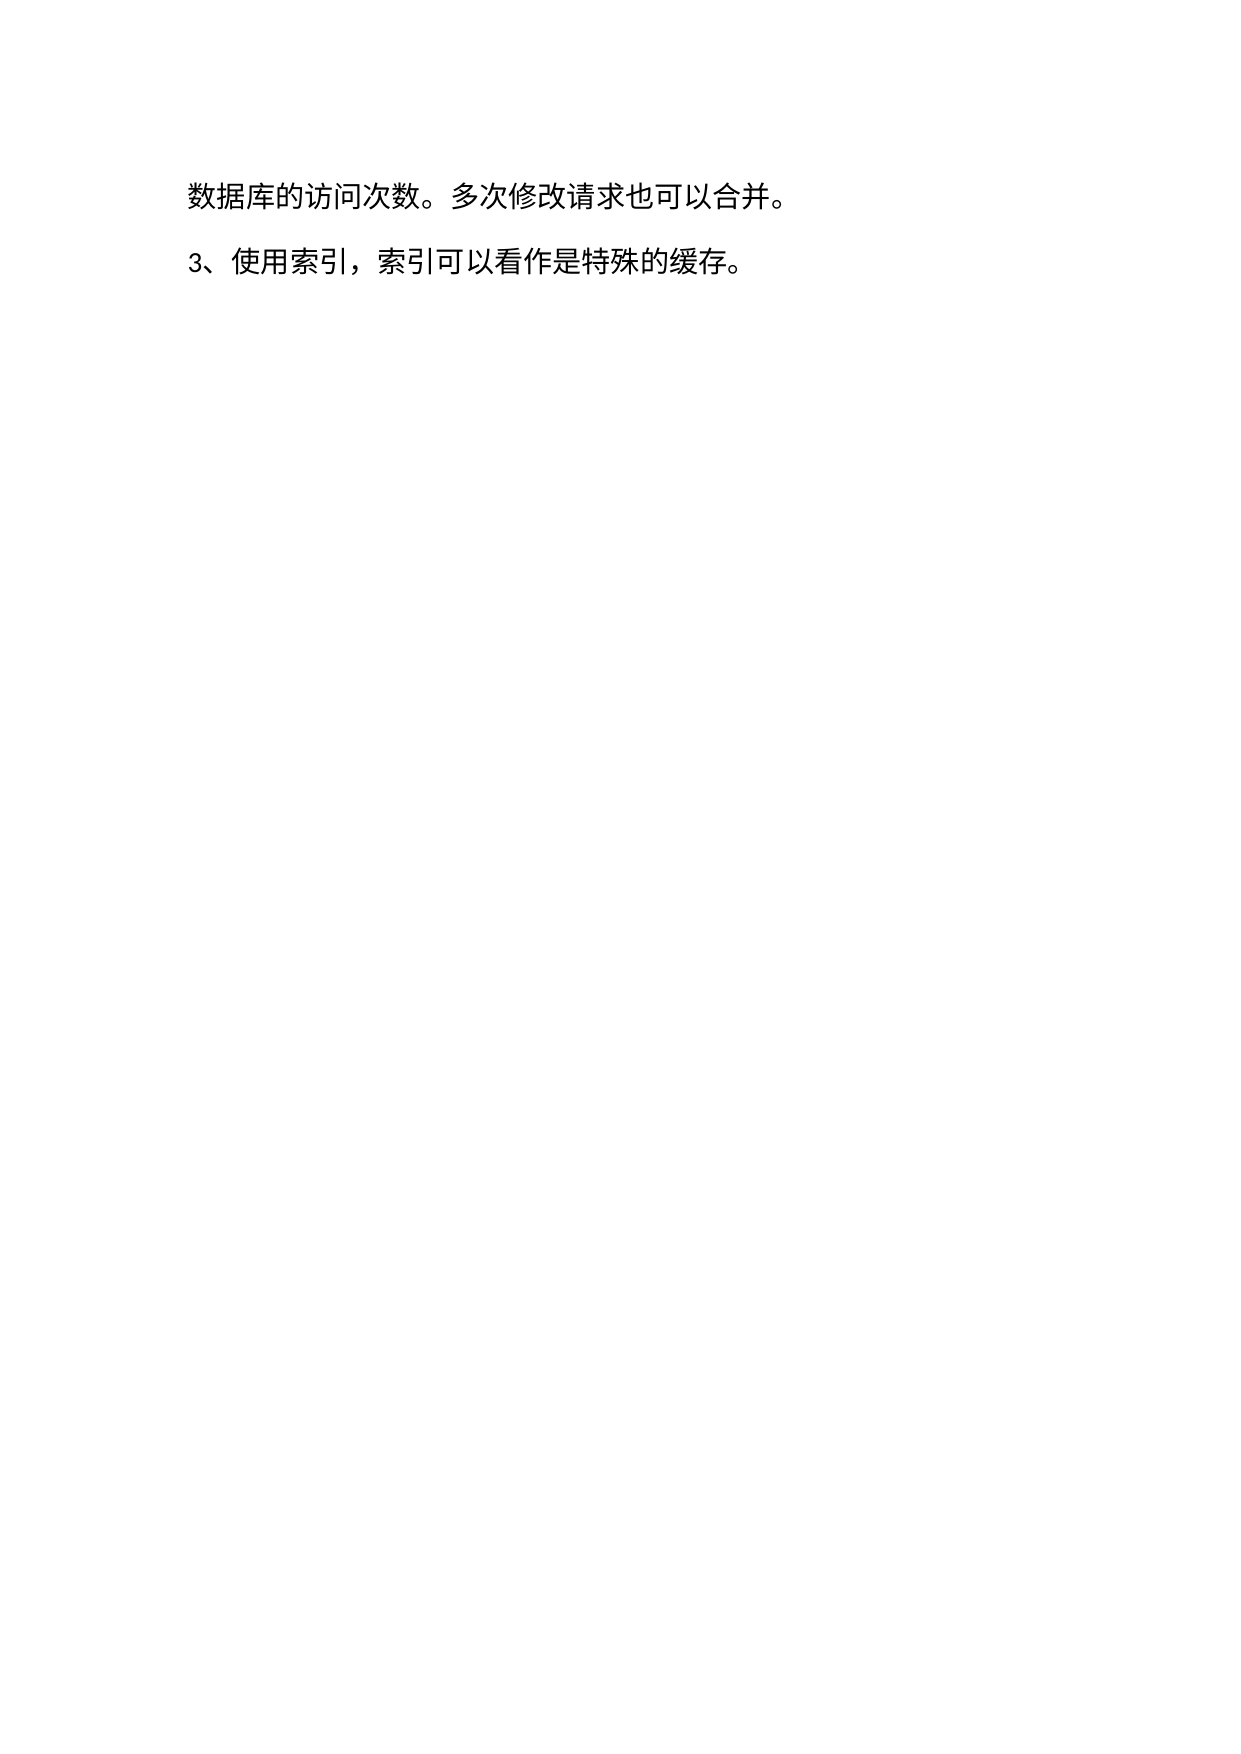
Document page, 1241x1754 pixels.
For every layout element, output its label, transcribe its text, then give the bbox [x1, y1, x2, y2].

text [187, 162, 1053, 227]
text 3、使用索引，索引可以看作是特殊的缓存。 [187, 227, 1053, 292]
